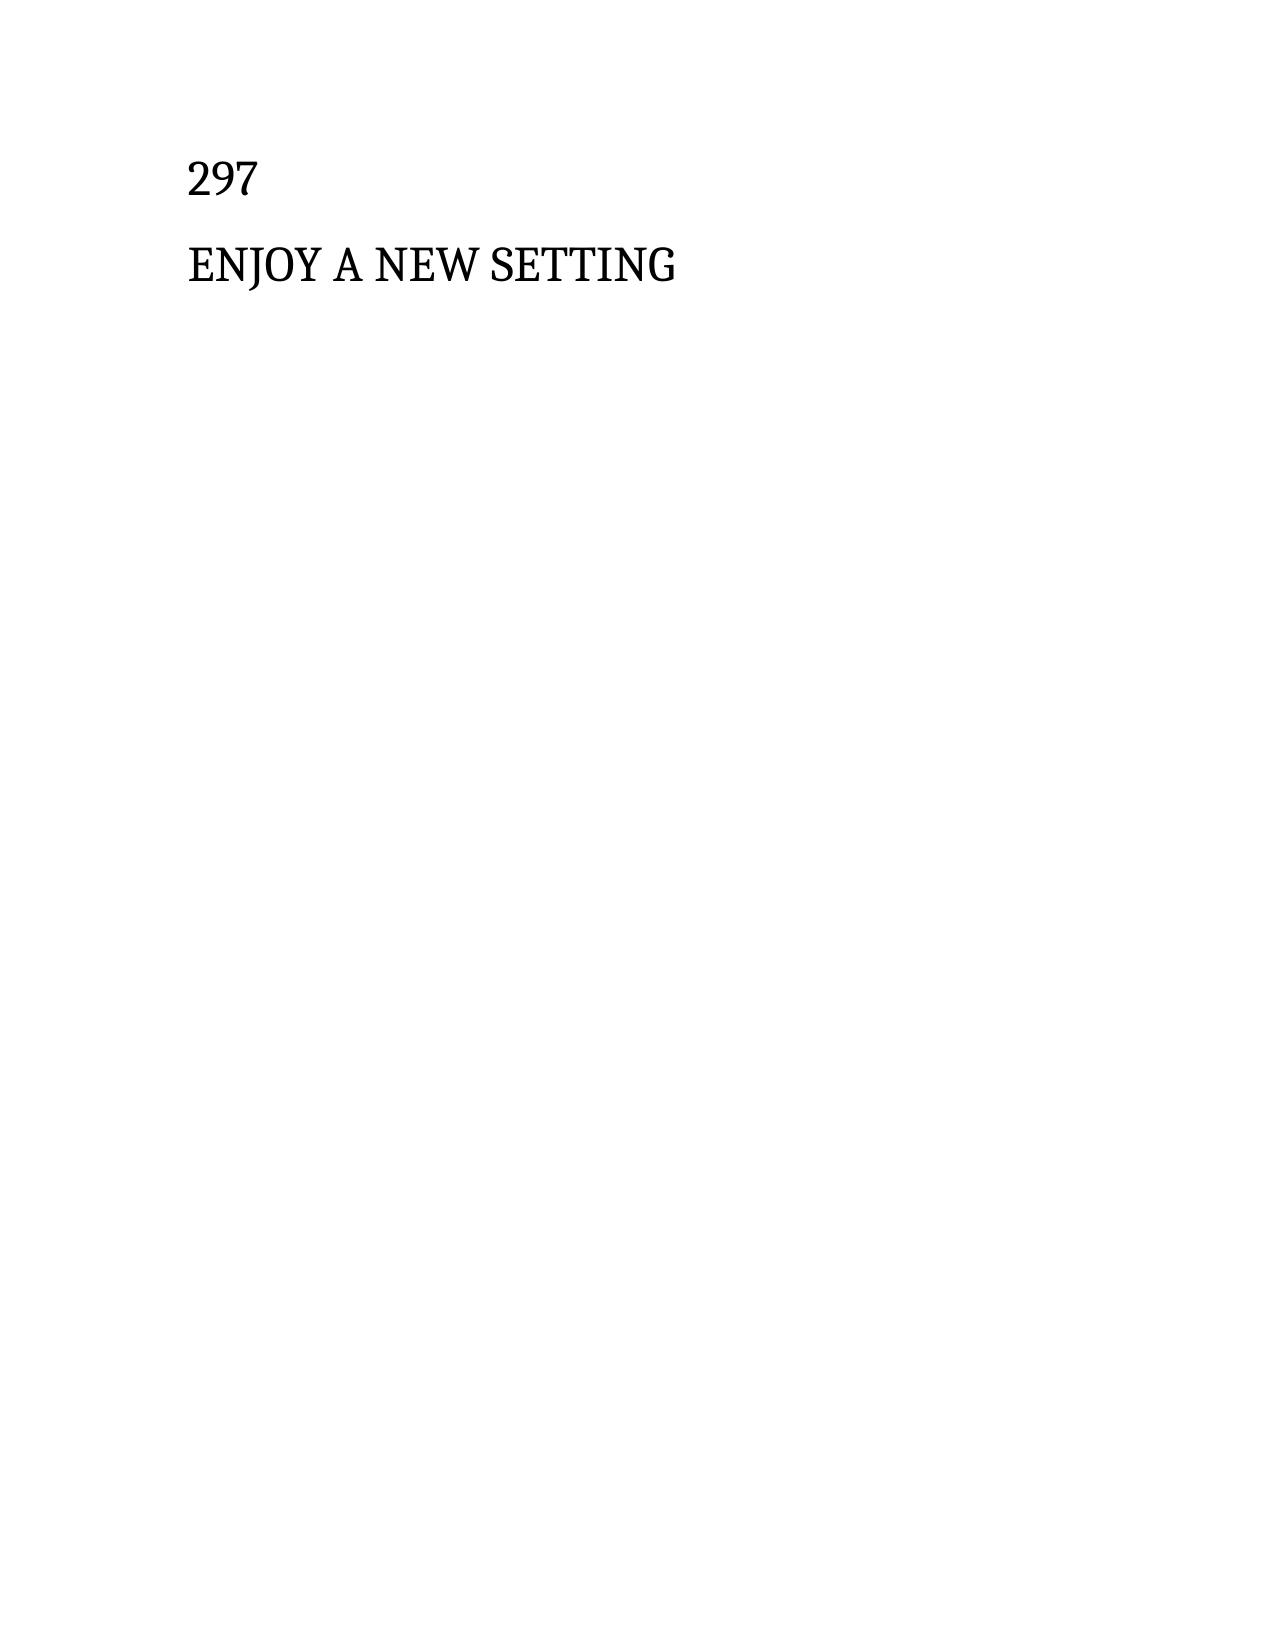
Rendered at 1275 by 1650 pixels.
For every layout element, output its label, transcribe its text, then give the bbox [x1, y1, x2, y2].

text 297 [187, 150, 1087, 207]
text ENJOY A NEW SETTING [187, 237, 1087, 294]
